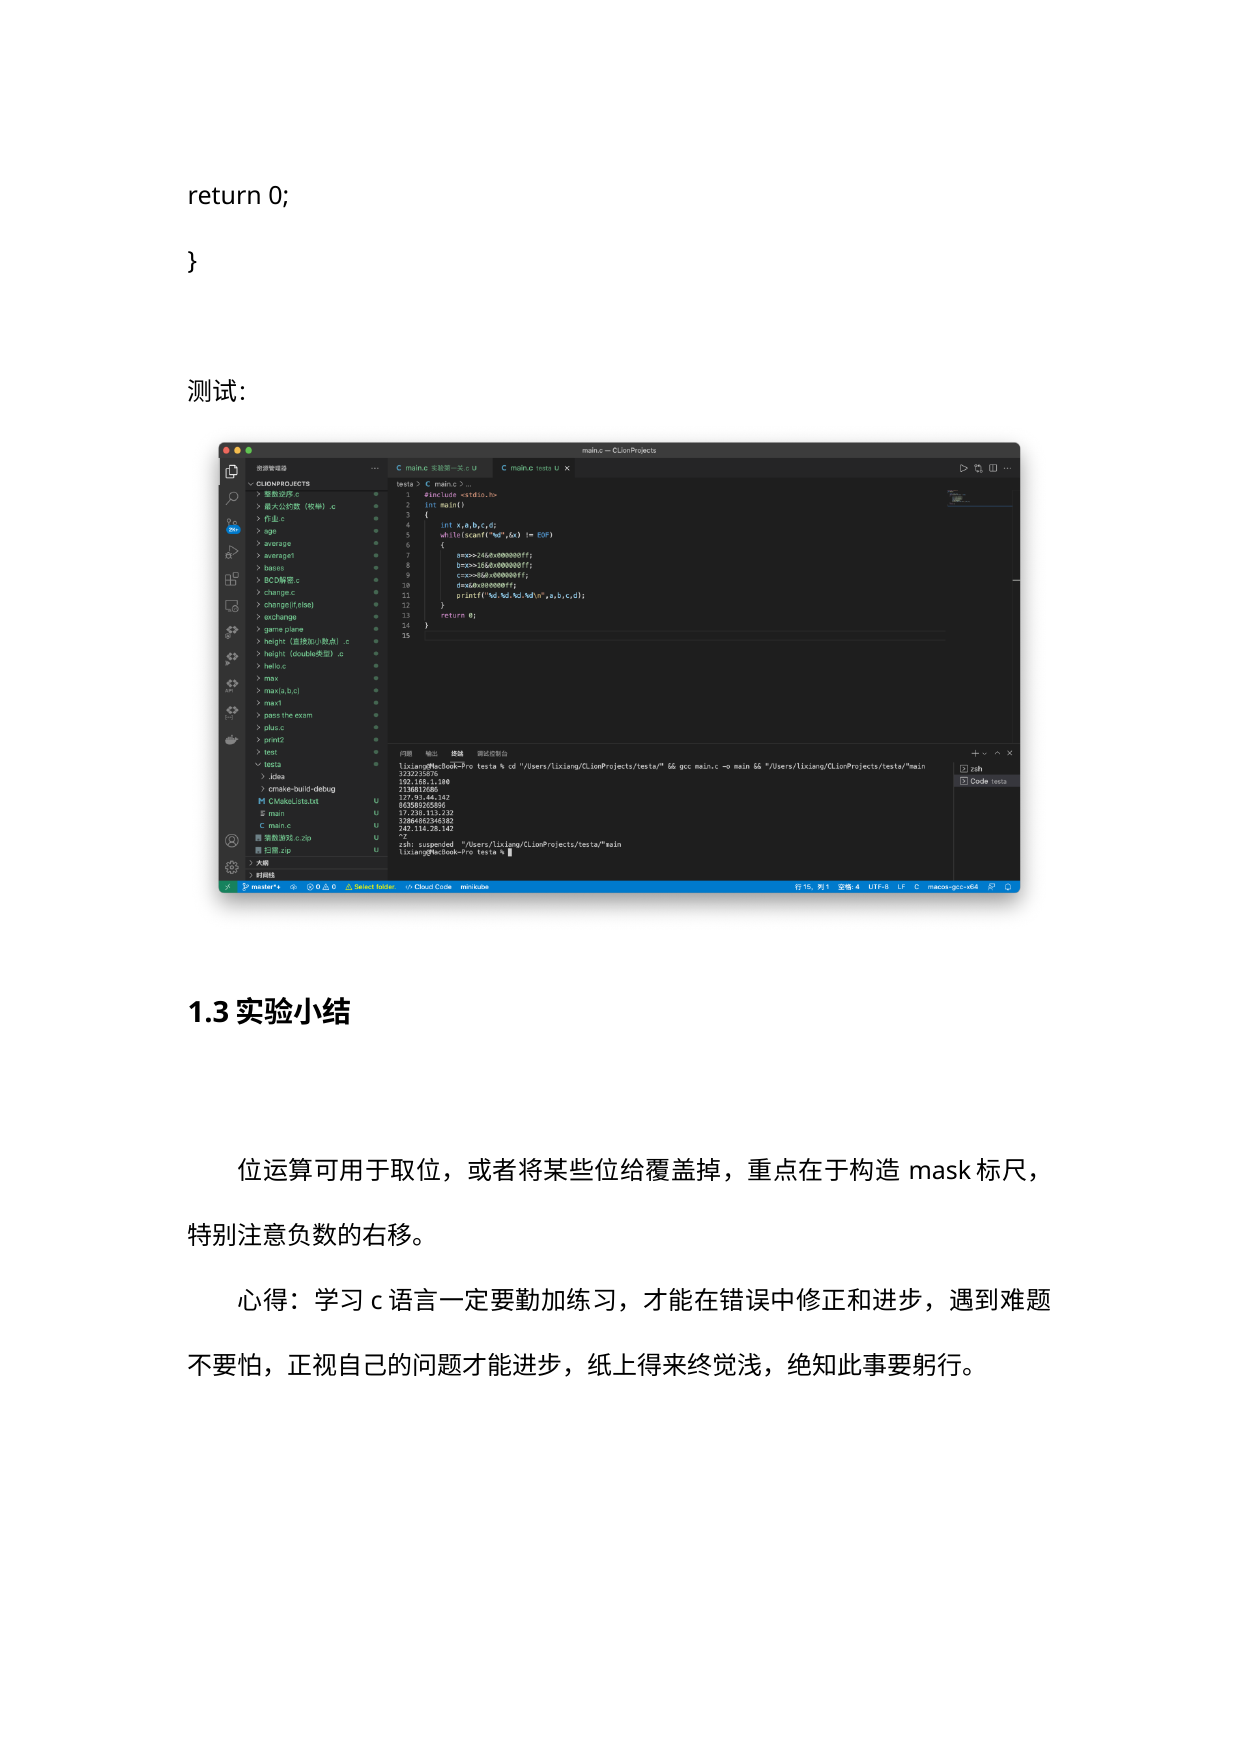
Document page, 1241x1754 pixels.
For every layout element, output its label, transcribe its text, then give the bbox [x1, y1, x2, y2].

text 位运算可用于取位，或者将某些位给覆盖掉，重点在于构造mask标尺，特别注意负数的右移。 [187, 1136, 1053, 1266]
subtitle 1.3实验小结 [187, 977, 1053, 1042]
list return 0; [187, 162, 1053, 227]
picture [187, 422, 1051, 934]
list } [187, 227, 1053, 292]
list 心得：学习c语言一定要勤加练习，才能在错误中修正和进步，遇到难题不要怕，正视自己的问题才能进步，纸上得来终觉浅，绝知此事要躬行。 [187, 1266, 1053, 1396]
text 测试： [187, 357, 1053, 422]
